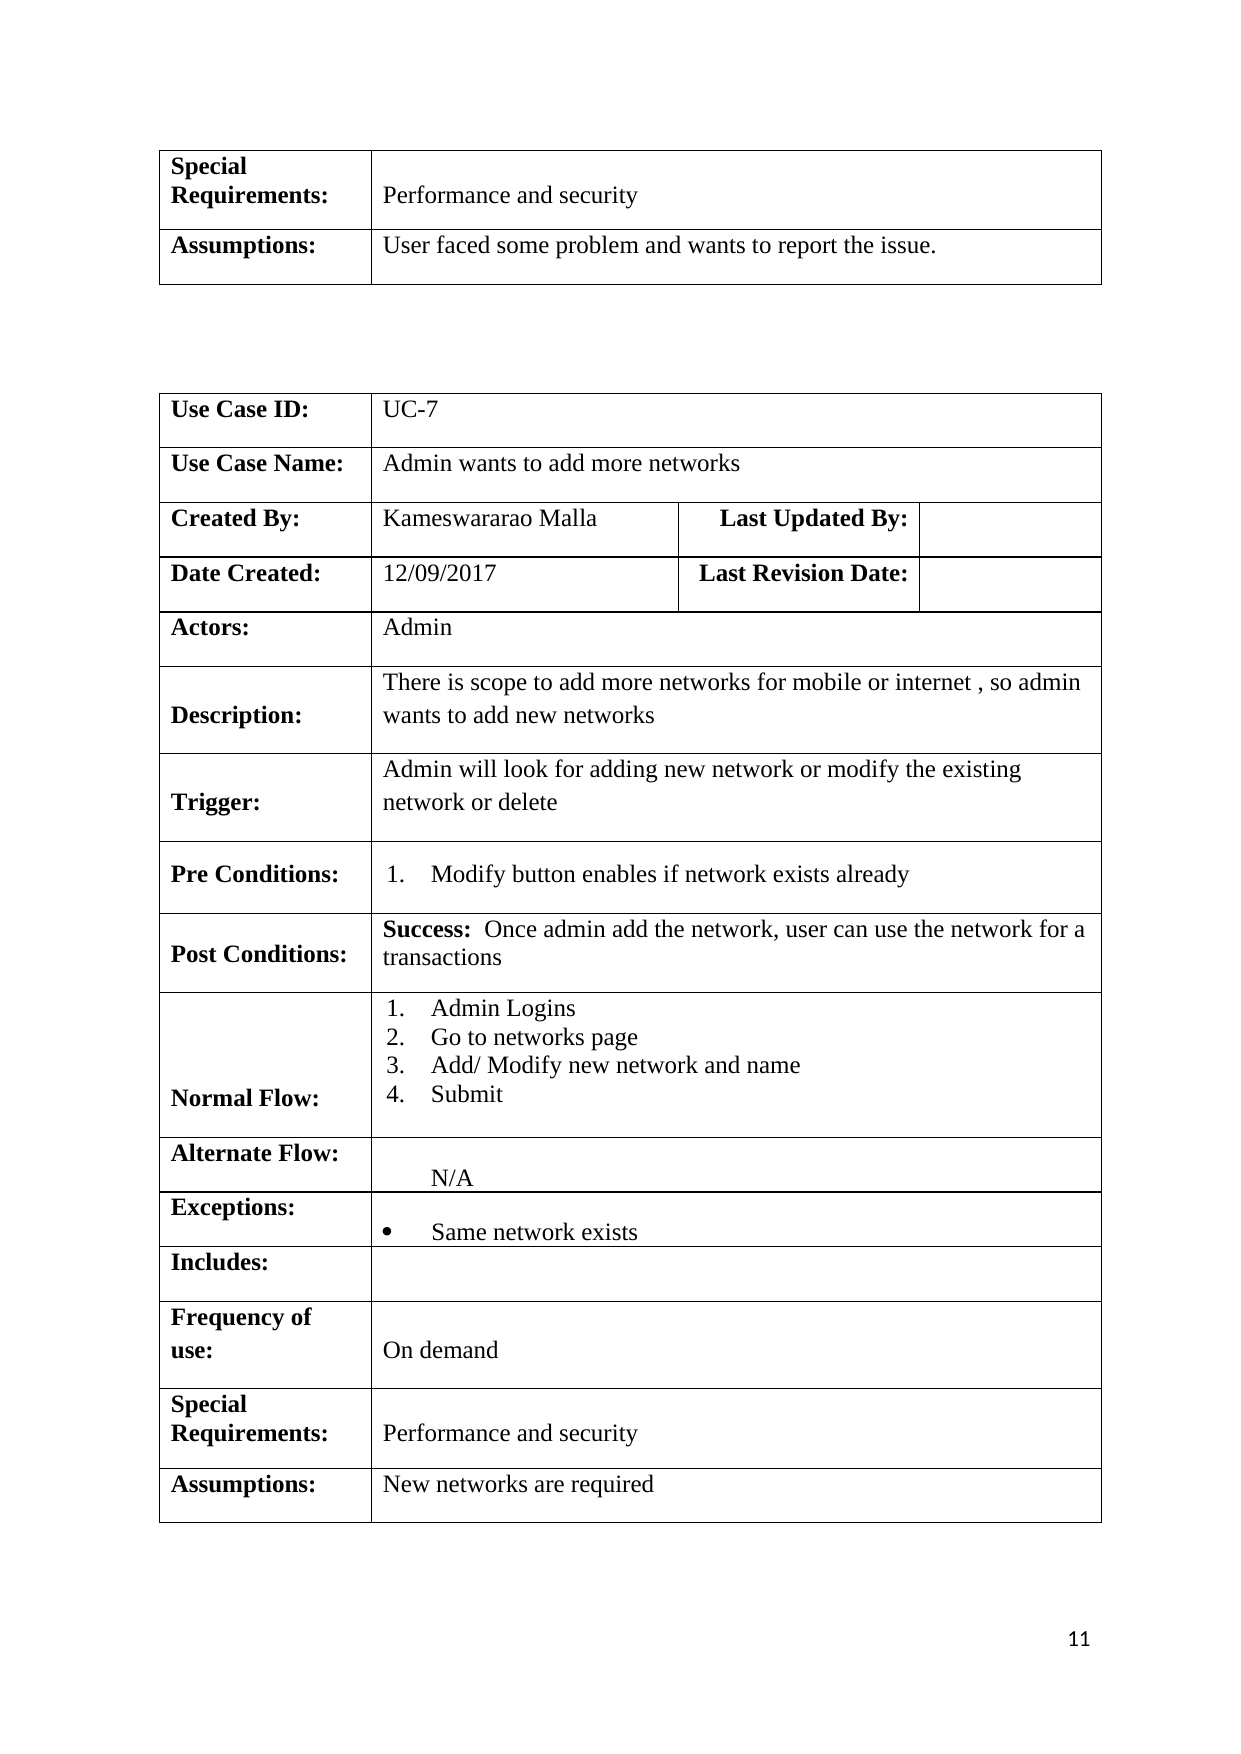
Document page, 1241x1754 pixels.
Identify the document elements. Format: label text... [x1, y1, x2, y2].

table_cell Trigger: [160, 754, 371, 841]
table_cell User faced some problem and wants to report the issue. [372, 230, 1101, 284]
table_cell Admin Logins Go to networks page Add/ Modify new network and name Submit [372, 993, 1101, 1137]
table_cell Assumptions: [160, 1469, 371, 1522]
table_cell N/A [372, 1138, 1101, 1191]
table_cell On demand [372, 1302, 1101, 1388]
table_cell Performance and security [372, 151, 1101, 229]
table_cell Success: Once admin add the network, user can use the network for a transactions [372, 914, 1101, 992]
table_cell Last Revision Date: [679, 558, 919, 611]
table_cell Created By: [160, 503, 371, 556]
table_cell New networks are required [372, 1469, 1101, 1522]
table_cell Frequency of use: [160, 1302, 371, 1388]
table_cell Alternate Flow: [160, 1138, 371, 1191]
table_cell Kameswararao Malla [372, 503, 678, 556]
table_cell Last Updated By: [679, 503, 919, 556]
table_header Use Case ID: [160, 394, 371, 447]
table_cell Same network exists [372, 1193, 1101, 1246]
table_cell Modify button enables if network exists already [372, 842, 1101, 913]
table_cell Normal Flow: [160, 993, 371, 1137]
table_cell Actors: [160, 613, 371, 666]
table_cell Admin [372, 613, 1101, 666]
table_cell Assumptions: [160, 230, 371, 284]
table_cell Special Requirements: [160, 151, 371, 229]
table_cell Pre Conditions: [160, 842, 371, 913]
table_cell Admin wants to add more networks [372, 448, 1101, 502]
table_cell [372, 1247, 1101, 1301]
table_cell 12/09/2017 [372, 558, 678, 611]
table_cell Date Created: [160, 558, 371, 611]
table_cell There is scope to add more networks for mobile or internet , so admin wants to add new networks [372, 667, 1101, 753]
table_cell Use Case Name: [160, 448, 371, 502]
table_cell Admin will look for adding new network or modify the existing network or delete [372, 754, 1101, 841]
table_cell [920, 503, 1101, 556]
table_cell Exceptions: [160, 1193, 371, 1246]
table_cell Special Requirements: [160, 1389, 371, 1468]
table_cell Post Conditions: [160, 914, 371, 992]
table_cell Includes: [160, 1247, 371, 1301]
table_cell [920, 558, 1101, 611]
table_cell Description: [160, 667, 371, 753]
table_header UC-7 [372, 394, 1101, 447]
table_cell Performance and security [372, 1389, 1101, 1468]
